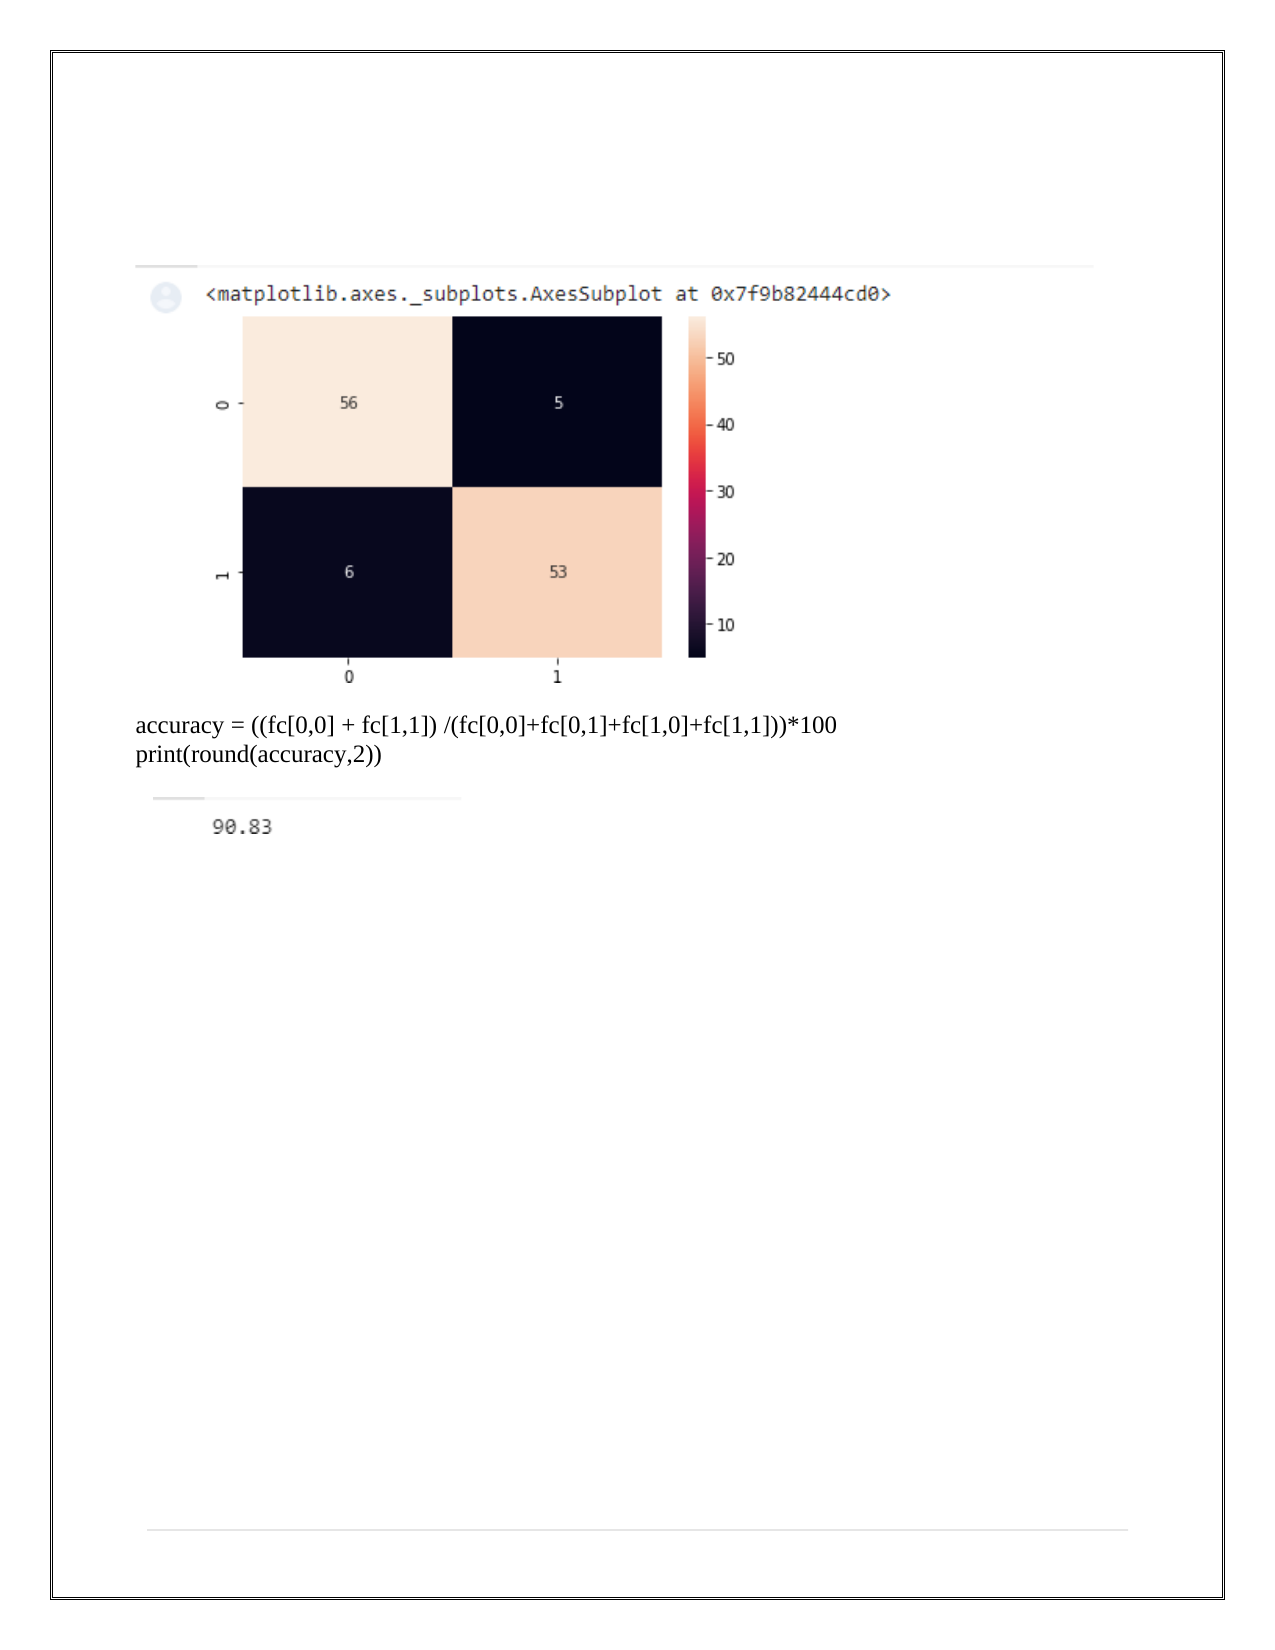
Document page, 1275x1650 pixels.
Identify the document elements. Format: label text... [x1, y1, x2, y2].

picture [153, 797, 462, 834]
text accuracy = ((fc[0,0] + fc[1,1]) /(fc[0,0]+fc[0,1]+fc[1,0]+fc[1,1]))*100 print(round(accuracy,2)) [135, 710, 852, 768]
picture [135, 265, 1094, 683]
